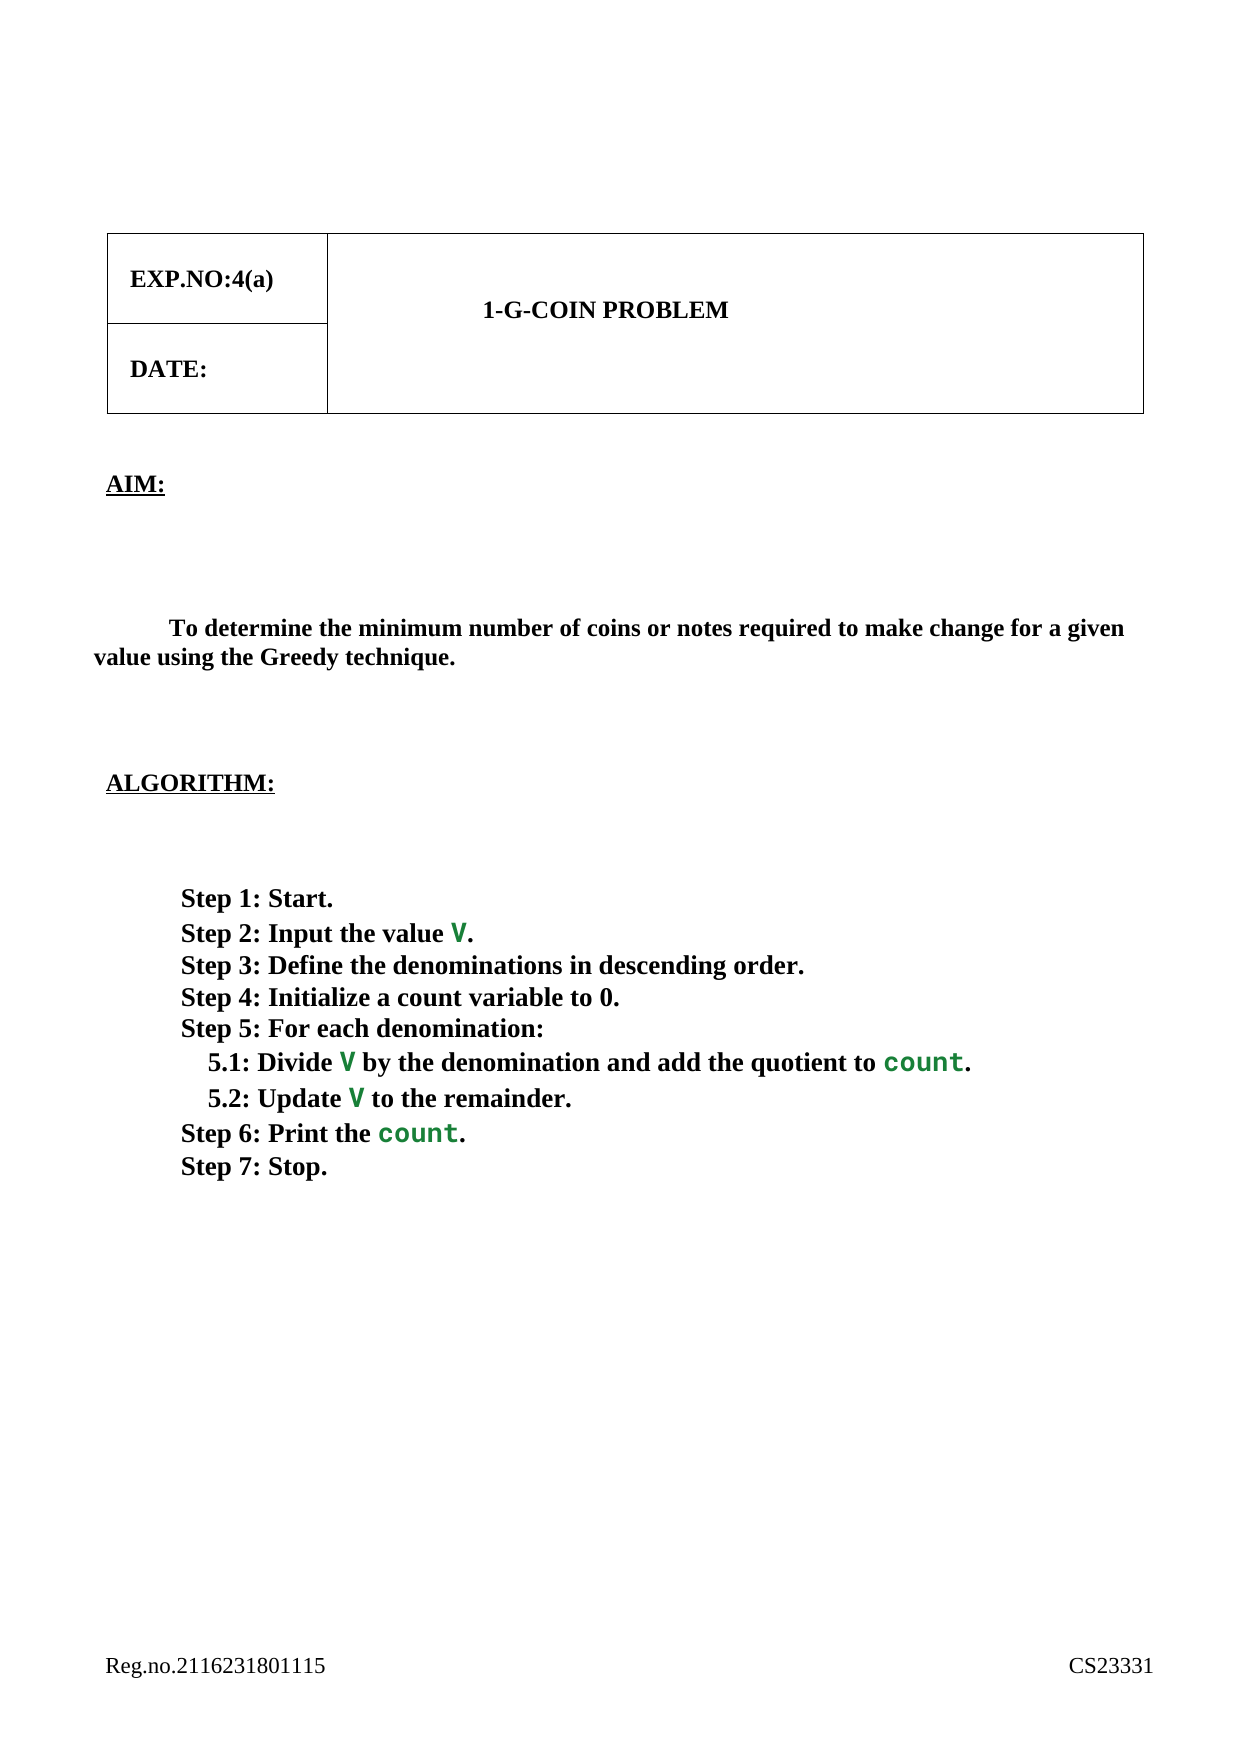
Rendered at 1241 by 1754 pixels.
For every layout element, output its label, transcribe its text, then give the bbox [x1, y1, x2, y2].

table_cell DATE: [108, 324, 327, 413]
text 5.1: Divide V by the denomination and add the quotient to count. [181, 1043, 1155, 1079]
table_header 1-G-COIN PROBLEM [328, 234, 1143, 413]
text Step 7: Stop. [181, 1150, 1155, 1181]
text 5.2: Update V to the remainder. [181, 1079, 1155, 1114]
text Step 3: Define the denominations in descending order. [181, 949, 1155, 981]
text To determine the minimum number of coins or notes required to make change for a given value using the Greedy technique. [94, 613, 1155, 671]
text Step 5: For each denomination: [181, 1012, 1155, 1043]
text Step 2: Input the value V. [181, 914, 1155, 949]
text Step 1: Start. [181, 883, 1155, 914]
text AIM: [106, 469, 1155, 498]
table_header EXP.NO:4(a) [108, 234, 327, 323]
text Step 4: Initialize a count variable to 0. [181, 981, 1155, 1012]
text Step 6: Print the count. [181, 1114, 1155, 1150]
text ALGORITHM: [106, 768, 1155, 796]
